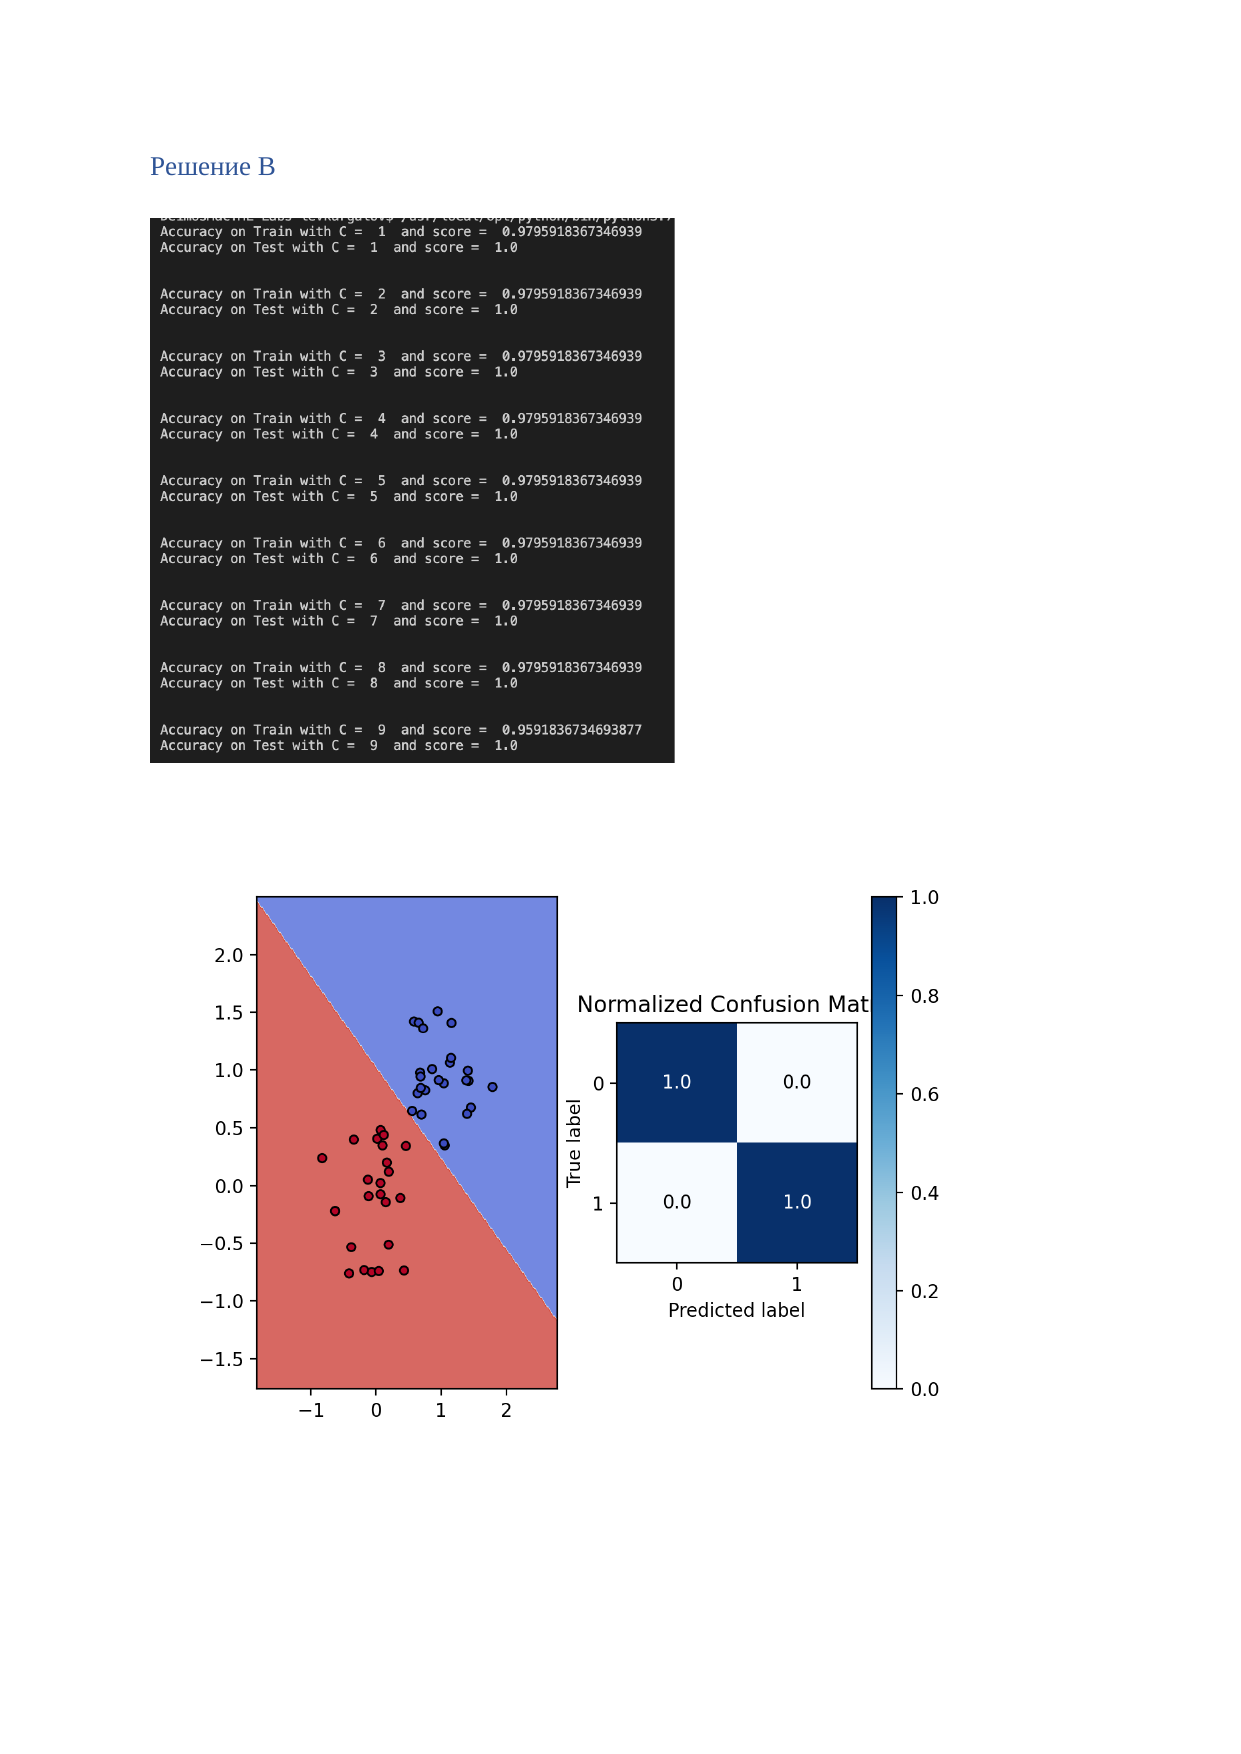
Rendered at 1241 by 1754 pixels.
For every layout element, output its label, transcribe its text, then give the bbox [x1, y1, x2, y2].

picture [150, 218, 675, 763]
picture [150, 820, 1002, 1459]
subtitle Решение В [150, 150, 1090, 218]
